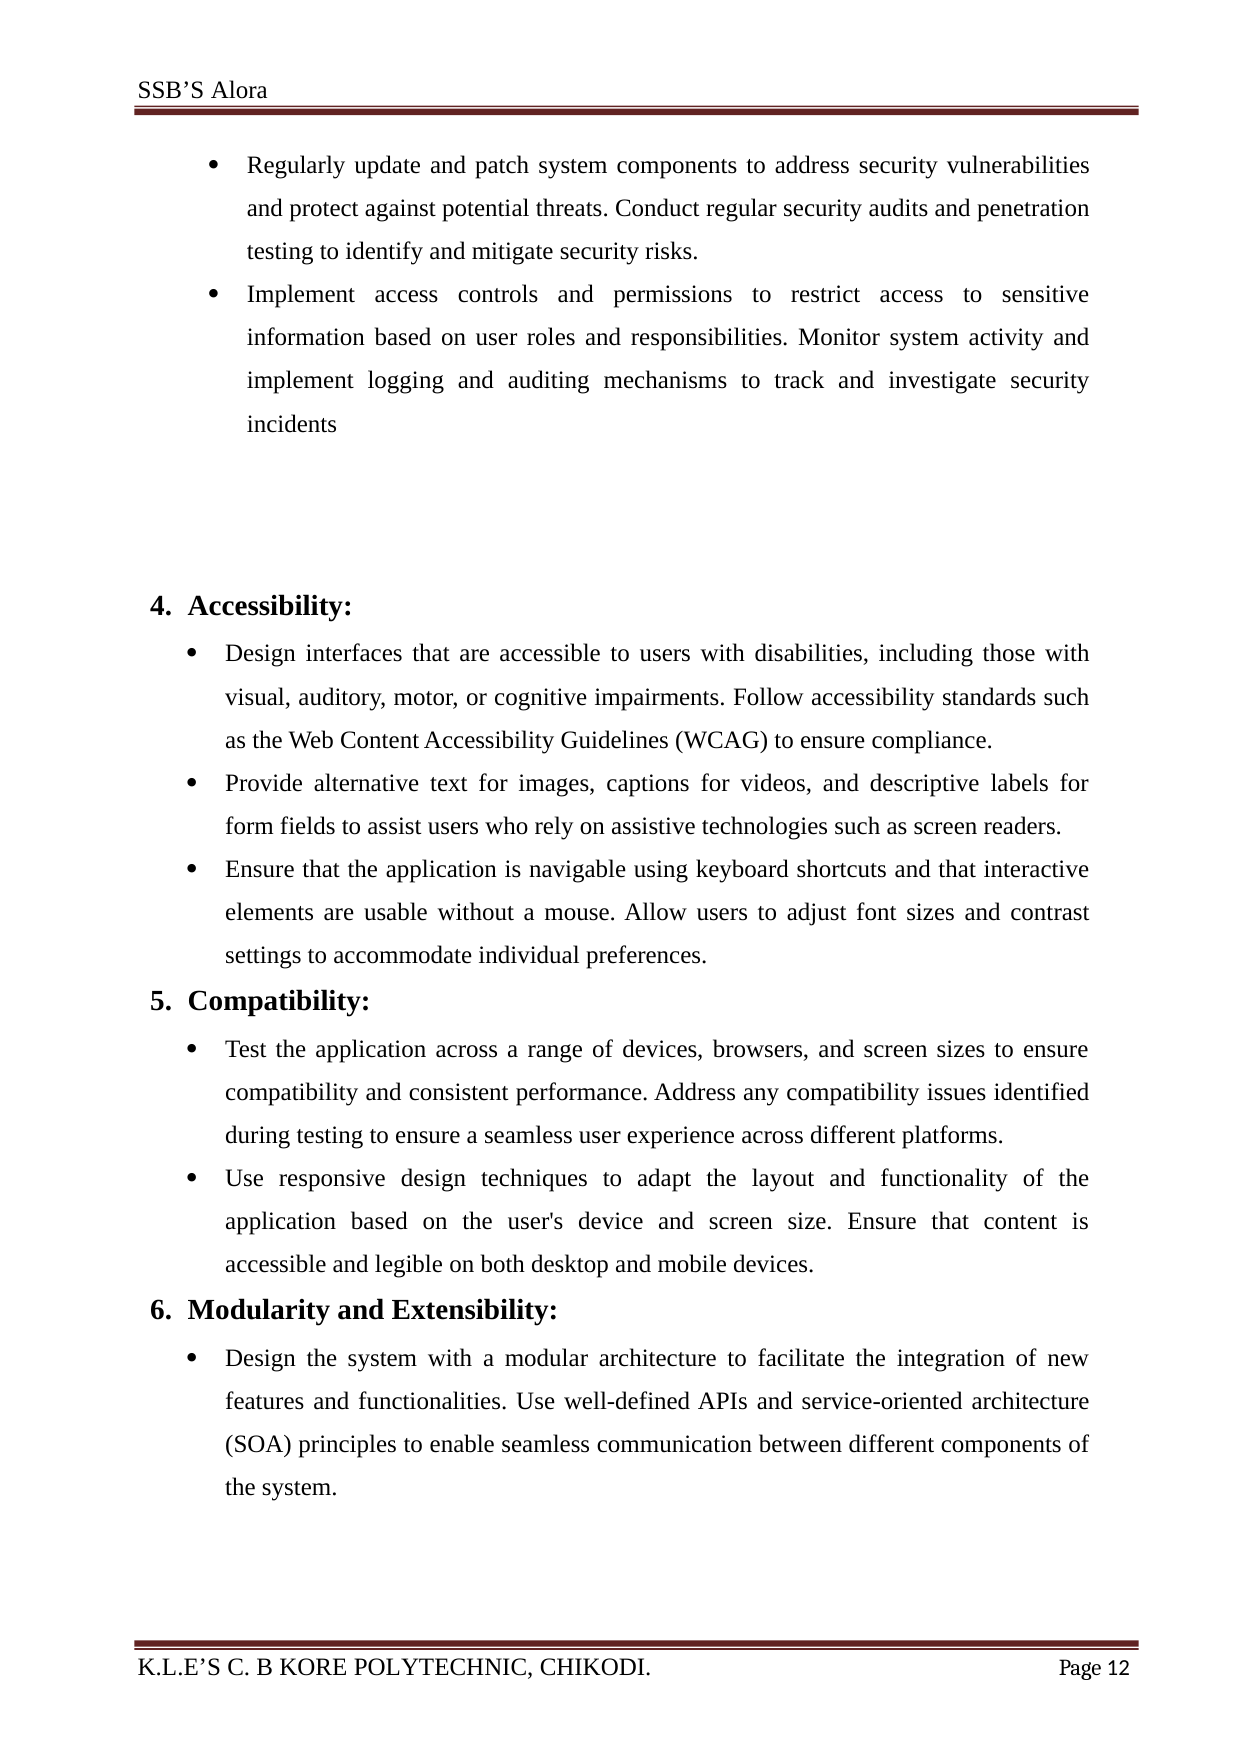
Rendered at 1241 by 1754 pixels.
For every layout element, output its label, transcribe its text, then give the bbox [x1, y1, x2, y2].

list Use responsive design techniques to adapt the layout and functionality of the application based on the user's device and screen size. Ensure that content is accessible and legible on both desktop and mobile devices. [187, 1163, 1090, 1278]
list Design interfaces that are accessible to users with disabilities, including those with visual, auditory, motor, or cognitive impairments. Follow accessibility standards such as the Web Content Accessibility Guidelines (WCAG) to ensure compliance. [187, 638, 1090, 753]
list Ensure that the application is navigable using keyboard shortcuts and that interactive elements are usable without a mouse. Allow users to adjust font sizes and contrast settings to accommodate individual preferences. [187, 854, 1090, 969]
list Provide alternative text for images, captions for videos, and descriptive labels for form fields to assist users who rely on assistive technologies such as screen readers. [187, 768, 1090, 840]
list Test the application across a range of devices, browsers, and screen sizes to ensure compatibility and consistent performance. Address any compatibility issues identified during testing to ensure a seamless user experience across different platforms. [187, 1034, 1090, 1149]
list Compatibility: [150, 983, 1090, 1017]
list Modularity and Extensibility: [150, 1292, 1090, 1326]
list Implement access controls and permissions to restrict access to sensitive information based on user roles and responsibilities. Monitor system activity and implement logging and auditing mechanisms to track and investigate security incidents [209, 279, 1090, 437]
list Design the system with a modular architecture to facilitate the integration of new features and functionalities. Use well-defined APIs and service-oriented architecture (SOA) principles to enable seamless communication between different components of the system. [187, 1343, 1090, 1501]
list Regularly update and patch system components to address security vulnerabilities and protect against potential threats. Conduct regular security audits and penetration testing to identify and mitigate security risks. [209, 150, 1090, 265]
list Accessibility: [150, 588, 1090, 622]
